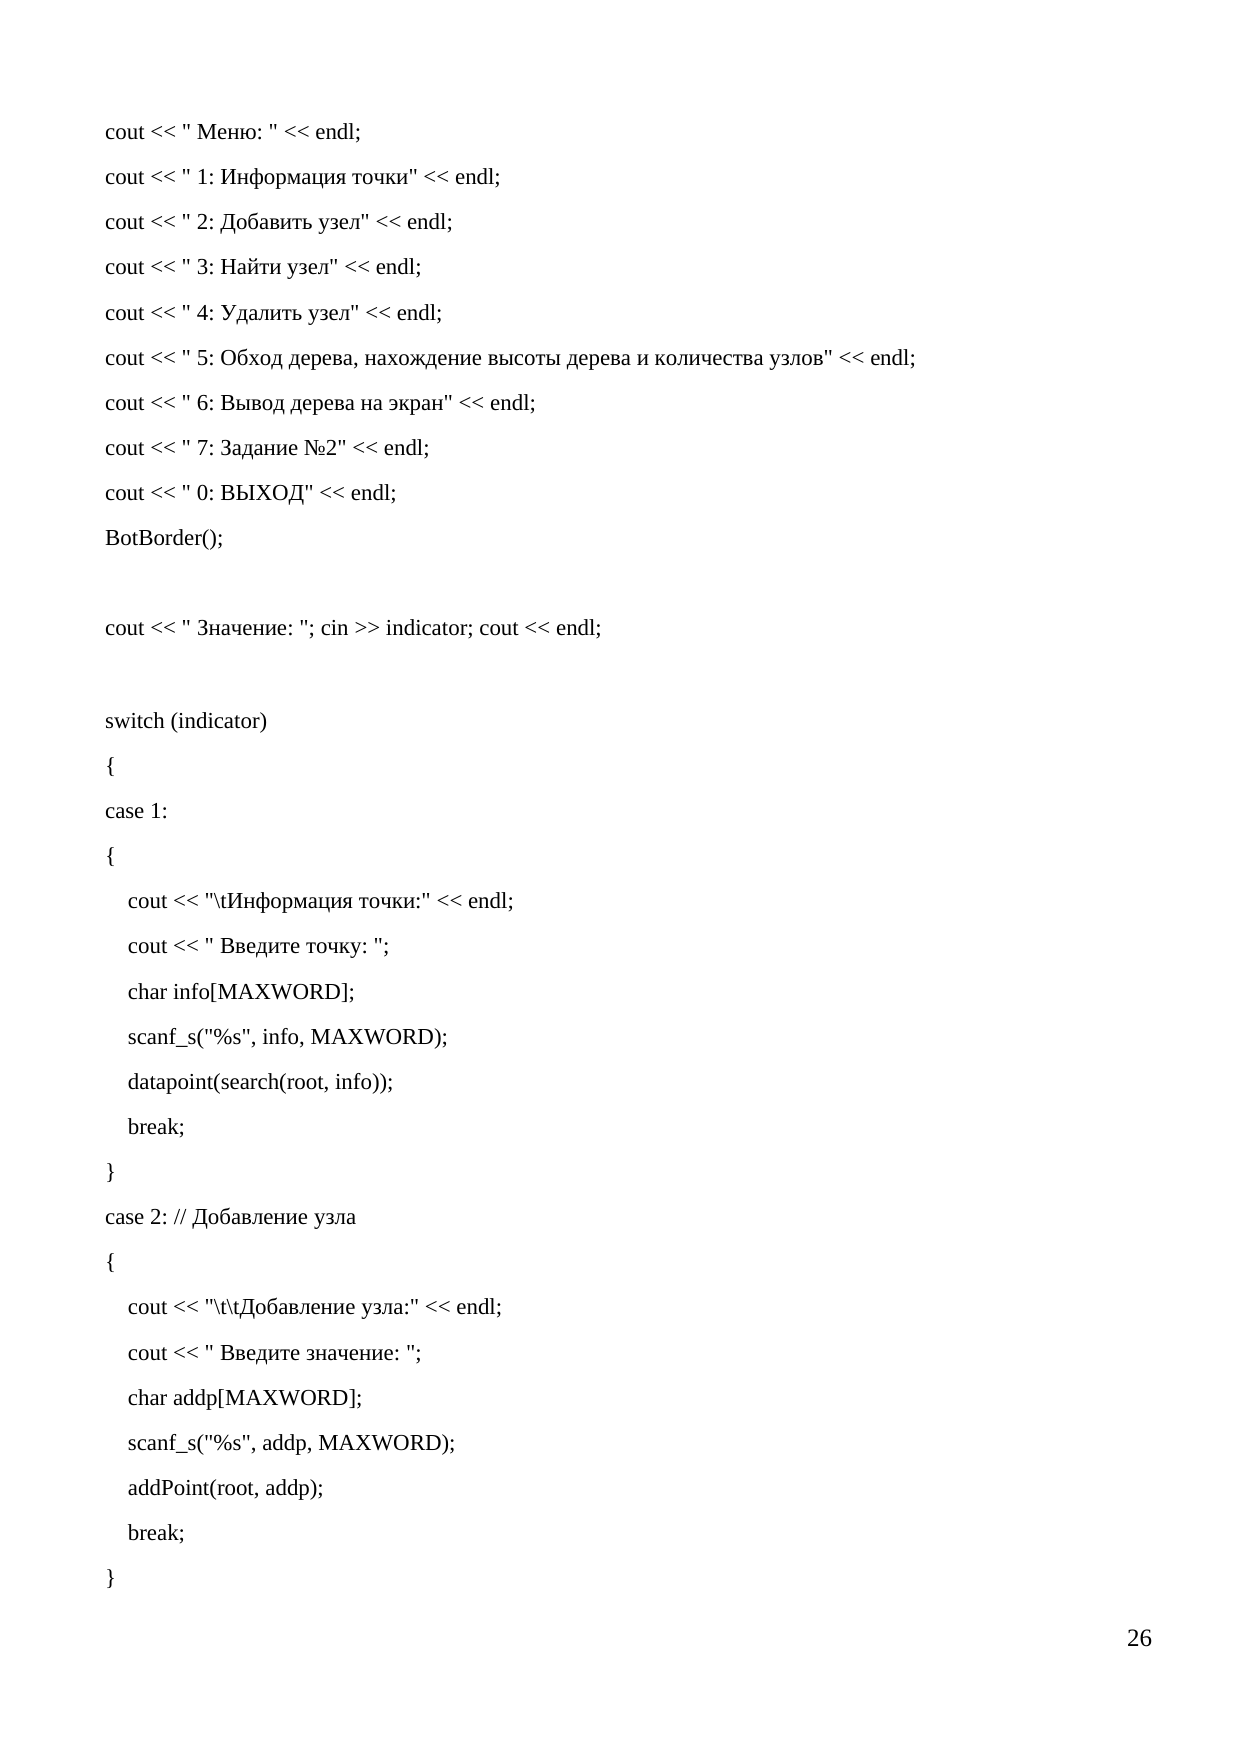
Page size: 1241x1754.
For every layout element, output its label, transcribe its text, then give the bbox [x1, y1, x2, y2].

text cout << " Значение: "; cin >> indicator; cout << endl; [59, 614, 1152, 641]
text cout << "\tИнформация точки:" << endl; [59, 887, 1152, 914]
text cout << " Меню: " << endl; [59, 118, 1152, 144]
text cout << " 0: ВЫХОД" << endl; [59, 479, 1152, 505]
text cout << " 5: Обход дерева, нахождение высоты дерева и количества узлов" << endl; [59, 344, 1152, 370]
text scanf_s("%s", addp, MAXWORD); [59, 1429, 1152, 1455]
text cout << " 1: Информация точки" << endl; [59, 163, 1152, 189]
text cout << " 6: Вывод дерева на экран" << endl; [59, 389, 1152, 415]
text datapoint(search(root, info)); [59, 1068, 1152, 1094]
text } [59, 1158, 1152, 1184]
text break; [59, 1519, 1152, 1545]
text cout << "\t\tДобавление узла:" << endl; [59, 1293, 1152, 1320]
text { [59, 842, 1152, 869]
text char info[MAXWORD]; [59, 978, 1152, 1004]
text cout << " Введите точку: "; [59, 933, 1152, 959]
text cout << " 4: Удалить узел" << endl; [59, 298, 1152, 325]
text } [59, 1564, 1152, 1590]
text cout << " 2: Добавить узел" << endl; [59, 208, 1152, 235]
text { [59, 1248, 1152, 1275]
text cout << " Введите значение: "; [59, 1338, 1152, 1365]
text { [59, 752, 1152, 778]
text char addp[MAXWORD]; [59, 1384, 1152, 1410]
text addPoint(root, addp); [59, 1474, 1152, 1500]
text case 1: [59, 797, 1152, 824]
text cout << " 7: Задание №2" << endl; [59, 434, 1152, 460]
text switch (indicator) [59, 707, 1152, 733]
text scanf_s("%s", info, MAXWORD); [59, 1023, 1152, 1049]
text cout << " 3: Найти узел" << endl; [59, 253, 1152, 280]
text case 2: // Добавление узла [59, 1203, 1152, 1229]
text break; [59, 1113, 1152, 1139]
text BotBorder(); [59, 524, 1152, 550]
